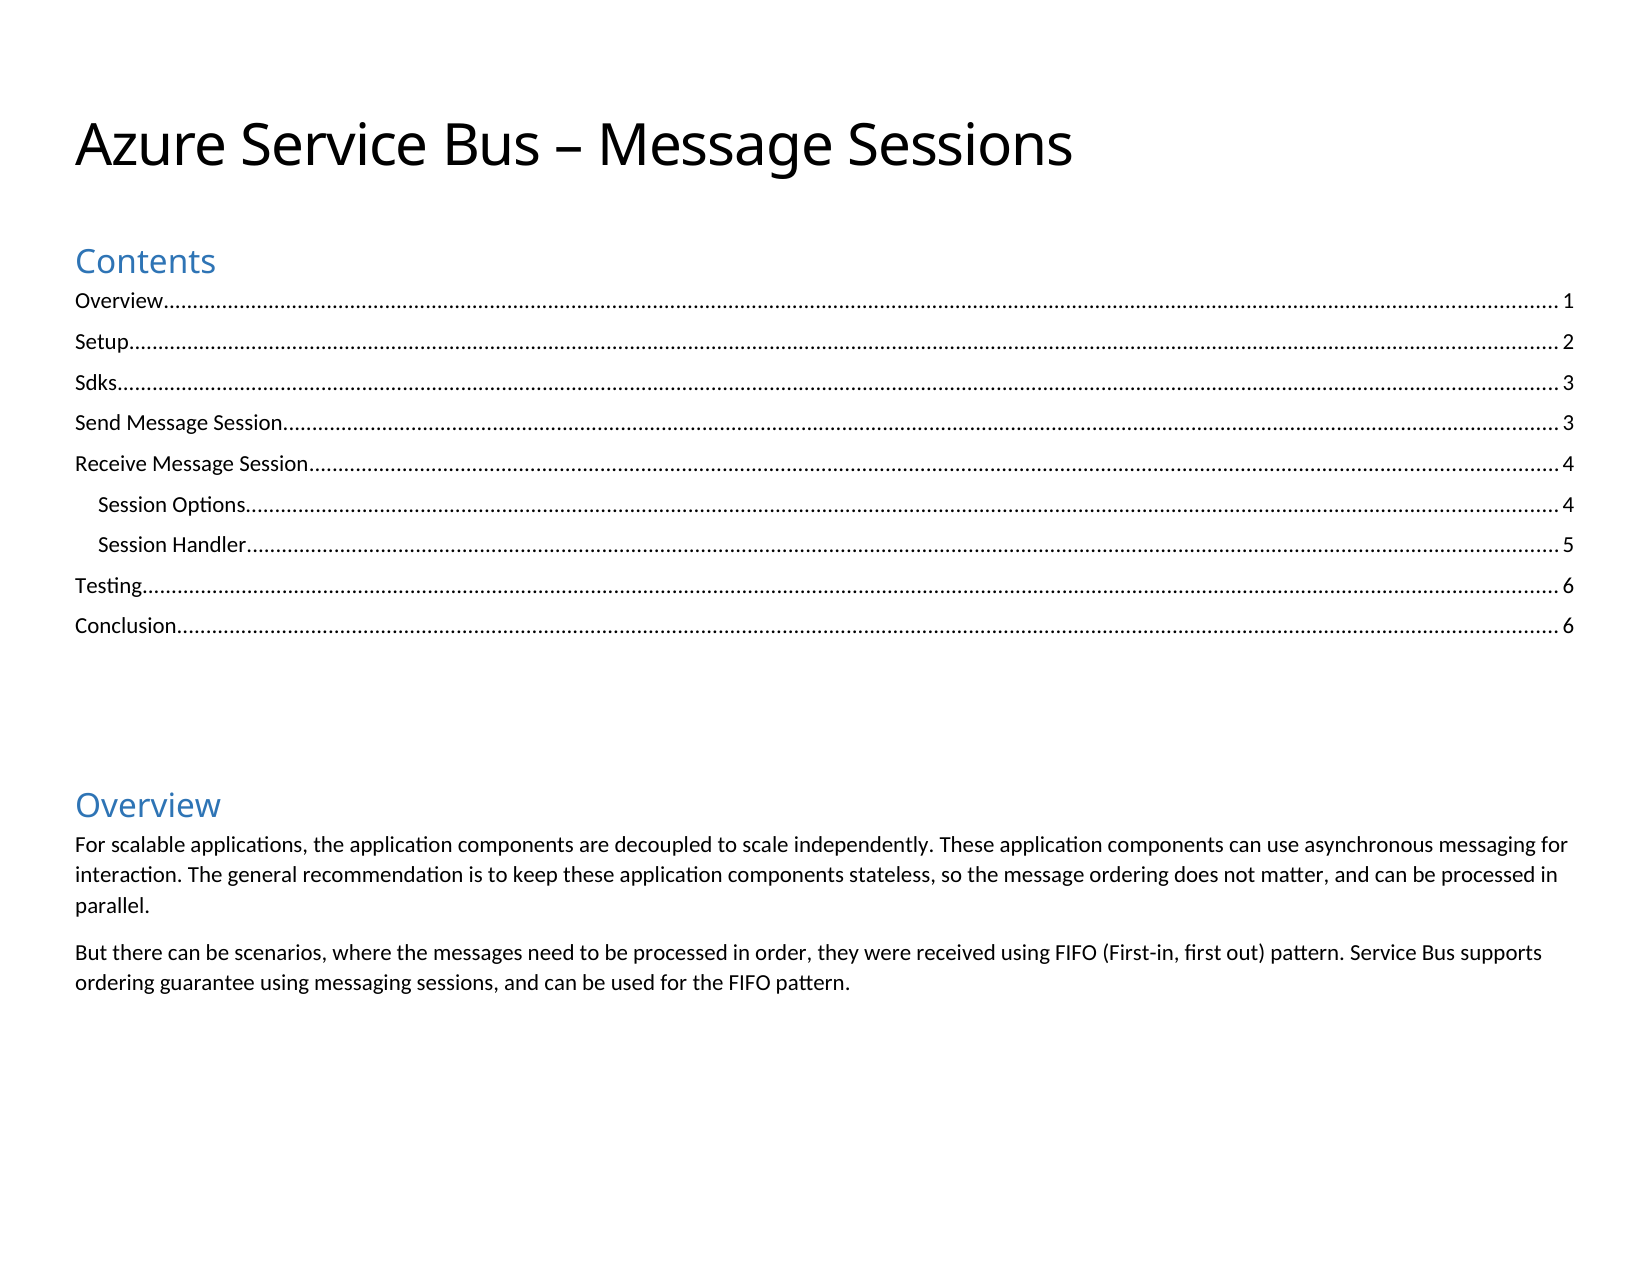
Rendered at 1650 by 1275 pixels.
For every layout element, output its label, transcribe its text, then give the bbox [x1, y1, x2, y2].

subtitle Overview [75, 781, 1575, 827]
title Azure Service Bus – Message Sessions [75, 103, 1575, 182]
text For scalable applications, the application components are decoupled to scale independently. These application components can use asynchronous messaging for interaction. The general recommendation is to keep these application components stateless, so the message ordering does not matter, and can be processed in parallel. [75, 830, 1575, 919]
text But there can be scenarios, where the messages need to be processed in order, they were received using FIFO (First-in, first out) pattern. Service Bus supports ordering guarantee using messaging sessions, and can be used for the FIFO pattern. [75, 938, 1575, 996]
